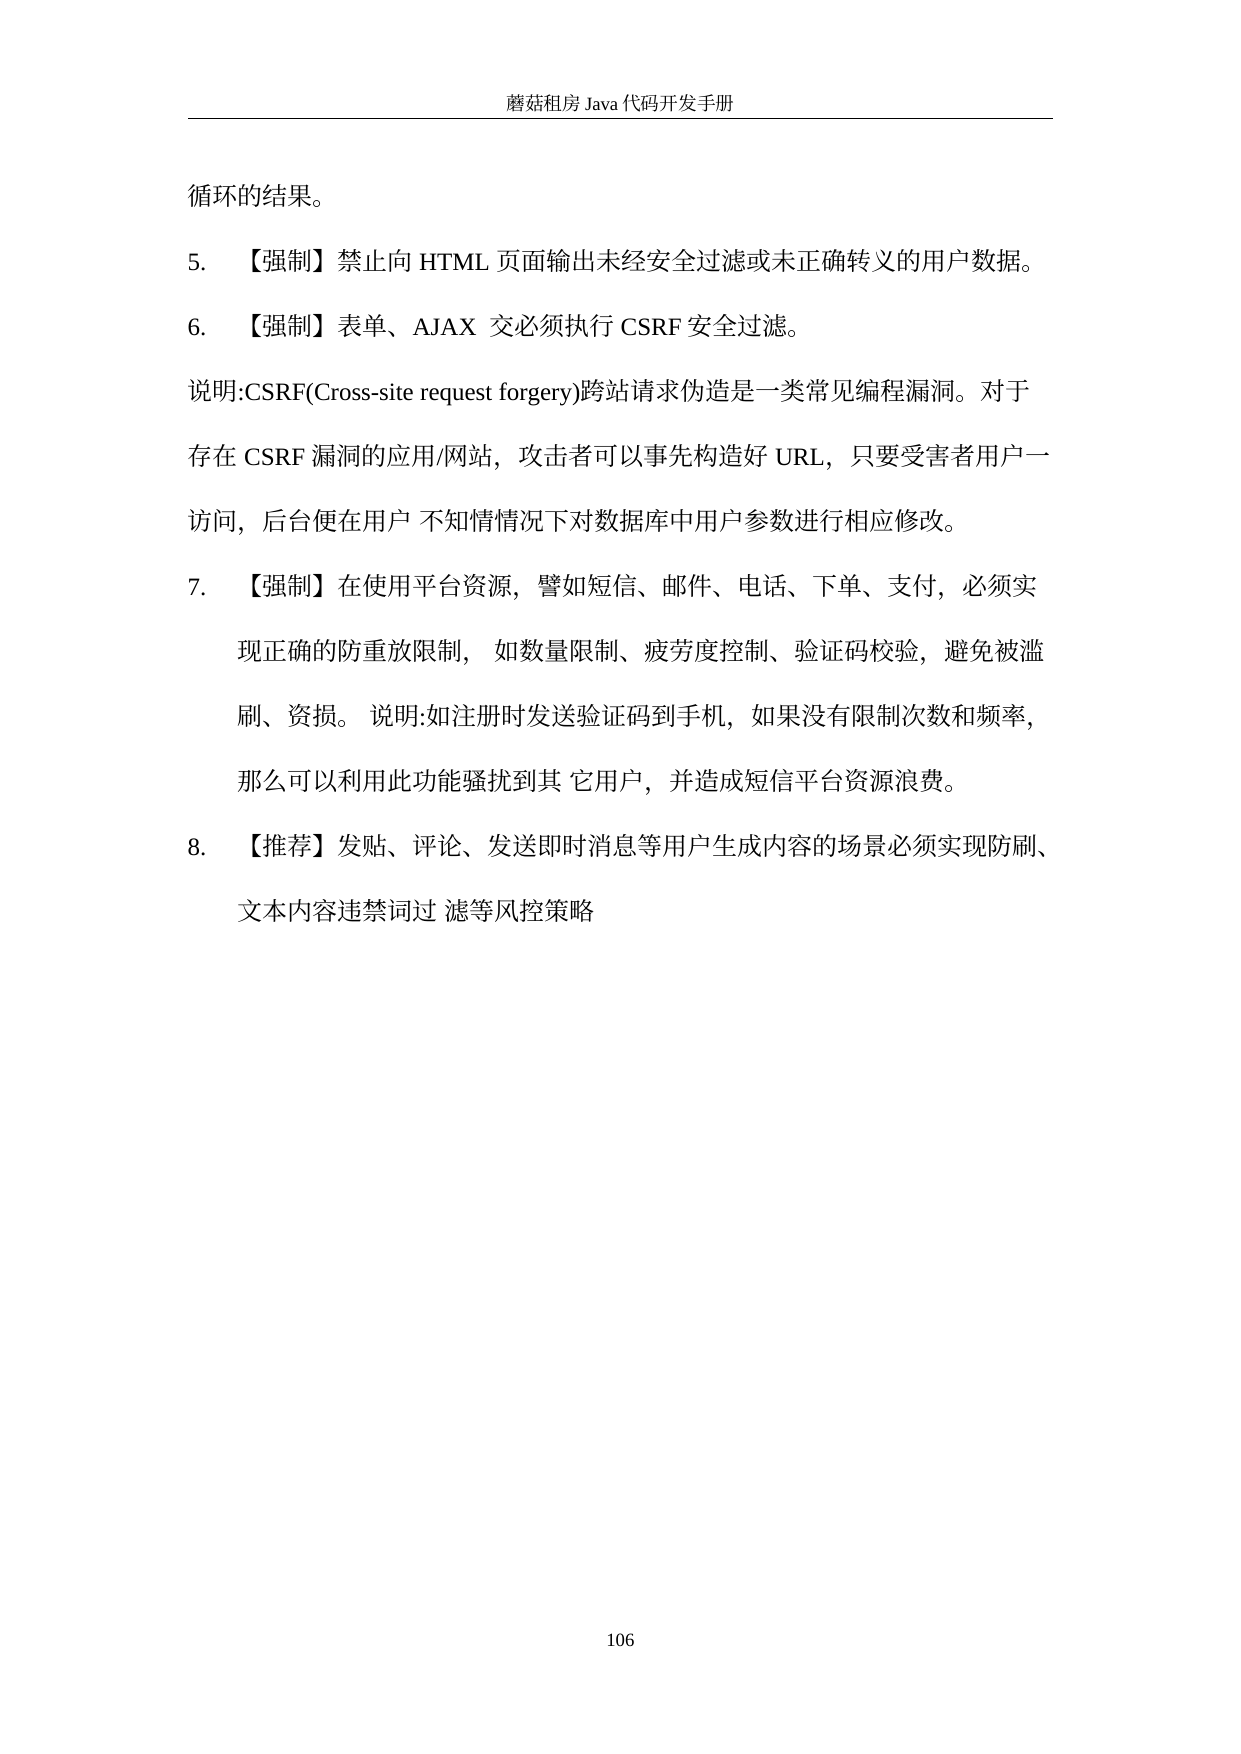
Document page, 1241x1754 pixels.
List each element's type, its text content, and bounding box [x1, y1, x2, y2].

list 【强制】表单、AJAX 交必须执行 CSRF 安全过滤。 [187, 292, 1053, 357]
list 【强制】在使用平台资源，譬如短信、邮件、电话、下单、支付，必须实现正确的防重放限制， 如数量限制、疲劳度控制、验证码校验，避免被滥刷、资损。 说明:如注册时发送验证码到手机，如果没有限制次数和频率，那么可以利用此功能骚扰到其 它用户，并造成短信平台资源浪费。 [187, 552, 1053, 812]
list 【推荐】发贴、评论、发送即时消息等用户生成内容的场景必须实现防刷、文本内容违禁词过 滤等风控策略 [187, 812, 1053, 942]
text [187, 162, 1053, 227]
list 【强制】禁止向 HTML 页面输出未经安全过滤或未正确转义的用户数据。 [187, 227, 1053, 292]
text 说明:CSRF(Cross-site request forgery)跨站请求伪造是一类常见编程漏洞。对于存在 CSRF 漏洞的应用/网站，攻击者可以事先构造好 URL，只要受害者用户一访问，后台便在用户 不知情情况下对数据库中用户参数进行相应修改。 [187, 357, 1053, 552]
